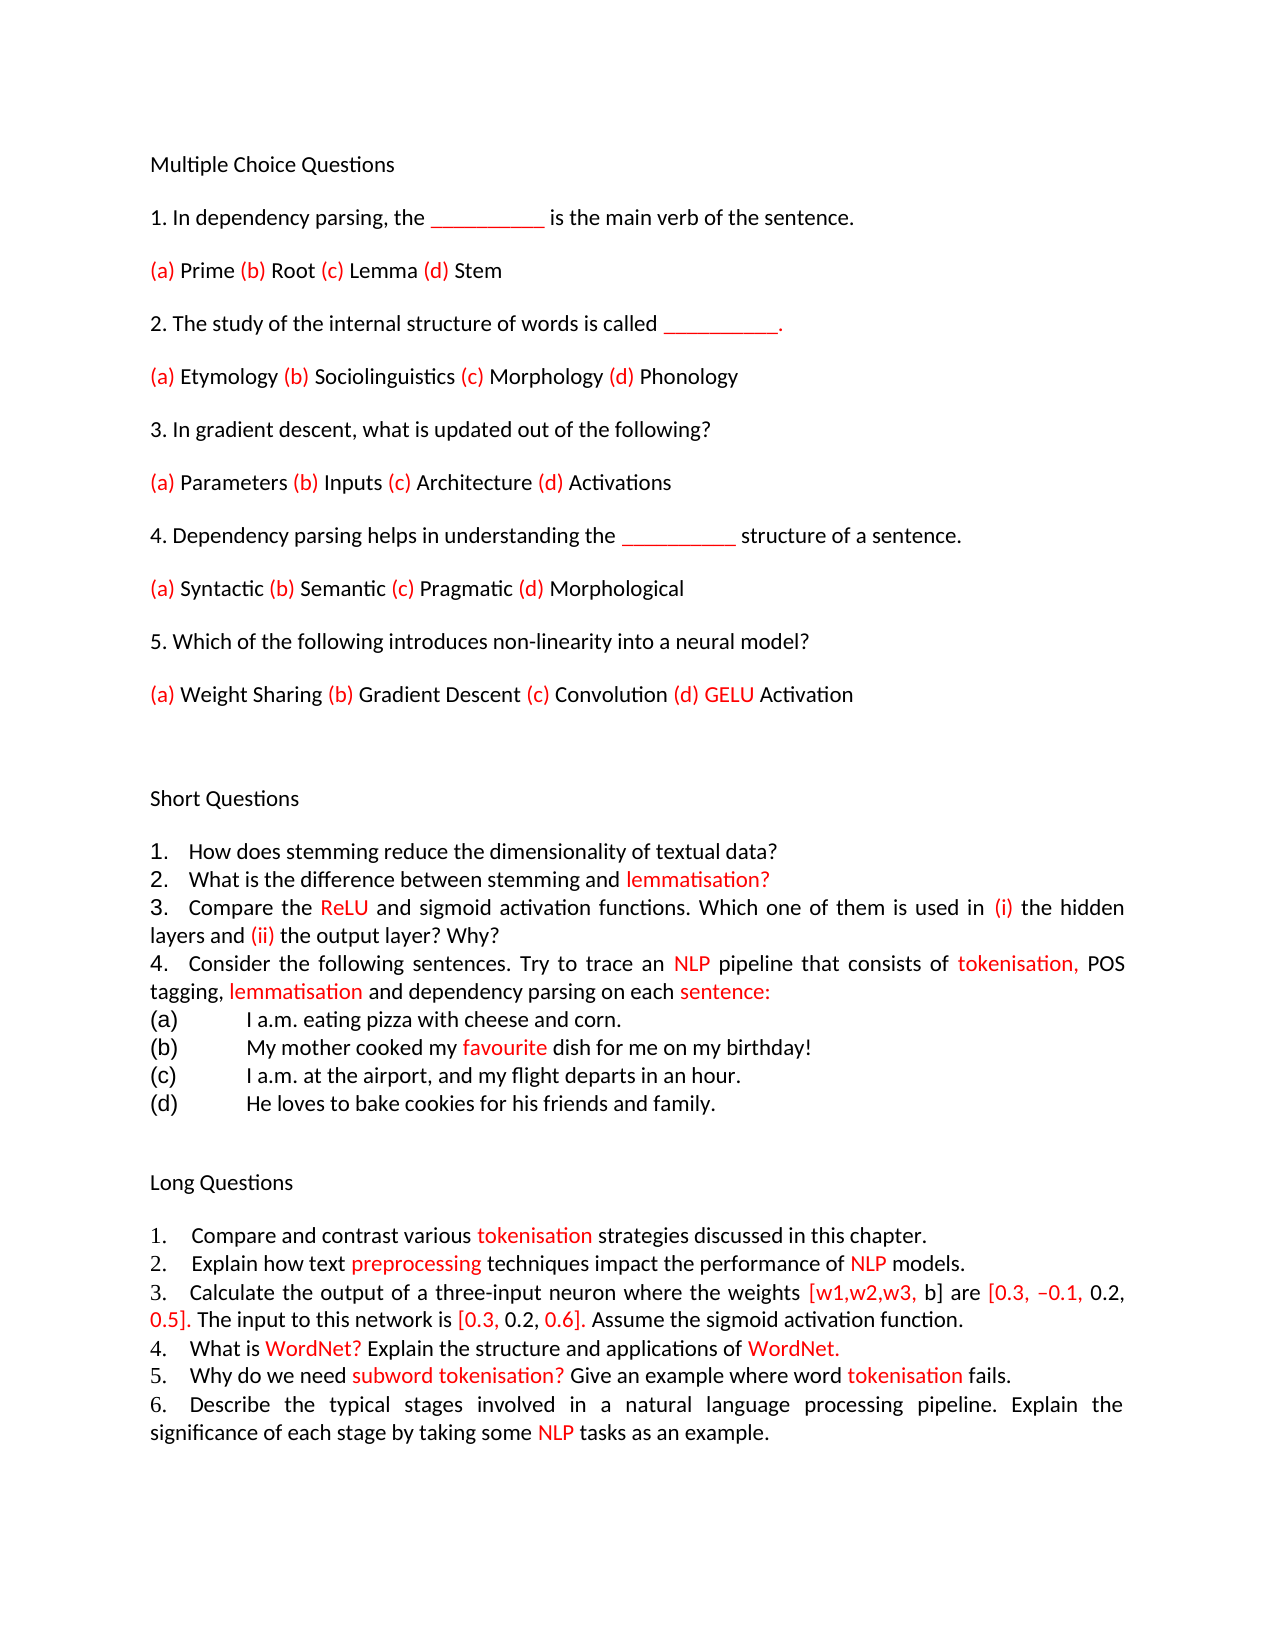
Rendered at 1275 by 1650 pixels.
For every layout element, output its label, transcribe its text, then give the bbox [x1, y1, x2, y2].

list What is the difference between stemming and lemmatisation? [150, 865, 1125, 893]
list Compare and contrast various tokenisation strategies discussed in this chapter. [150, 1222, 1125, 1249]
text Short Questions [150, 784, 1125, 812]
text 5. Which of the following introduces non-linearity into a neural model? [150, 627, 1125, 655]
list My mother cooked my favourite dish for me on my birthday! [150, 1033, 1125, 1061]
text (a) Parameters (b) Inputs (c) Architecture (d) Activations [150, 468, 1125, 496]
text 3. In gradient descent, what is updated out of the following? [150, 415, 1125, 443]
text (a) Syntactic (b) Semantic (c) Pragmatic (d) Morphological [150, 574, 1125, 602]
text Long Questions [150, 1168, 1125, 1197]
list I a.m. eating pizza with cheese and corn. [150, 1005, 1125, 1033]
list Explain how text preprocessing techniques impact the performance of NLP models. [150, 1249, 1125, 1278]
text (a) Weight Sharing (b) Gradient Descent (c) Convolution (d) GELU Activation [150, 680, 1125, 708]
list Consider the following sentences. Try to trace an NLP pipeline that consists of tokenisation, POS tagging, lemmatisation and dependency parsing on each sentence: [150, 949, 1125, 1005]
list Why do we need subword tokenisation? Give an example where word tokenisation fails. [150, 1362, 1125, 1390]
list Calculate the output of a three-input neuron where the weights [w1,w2,w3, b] are [0.3, –0.1, 0.2, 0.5]. The input to this network is [0.3, 0.2, 0.6]. Assume the sigmoid activation function. [150, 1278, 1125, 1334]
text 1. In dependency parsing, the __________ is the main verb of the sentence. [150, 203, 1125, 231]
text 2. The study of the internal structure of words is called __________. [150, 309, 1125, 337]
list What is WordNet? Explain the structure and applications of WordNet. [150, 1334, 1125, 1362]
text (a) Prime (b) Root (c) Lemma (d) Stem [150, 256, 1125, 284]
text 4. Dependency parsing helps in understanding the __________ structure of a sentence. [150, 521, 1125, 549]
list He loves to bake cookies for his friends and family. [150, 1089, 1125, 1117]
list I a.m. at the airport, and my flight departs in an hour. [150, 1061, 1125, 1089]
list Compare the ReLU and sigmoid activation functions. Which one of them is used in (i) the hidden layers and (ii) the output layer? Why? [150, 893, 1125, 949]
text Multiple Choice Questions [150, 150, 1125, 178]
text (a) Etymology (b) Sociolinguistics (c) Morphology (d) Phonology [150, 362, 1125, 390]
list How does stemming reduce the dimensionality of textual data? [150, 837, 1125, 865]
